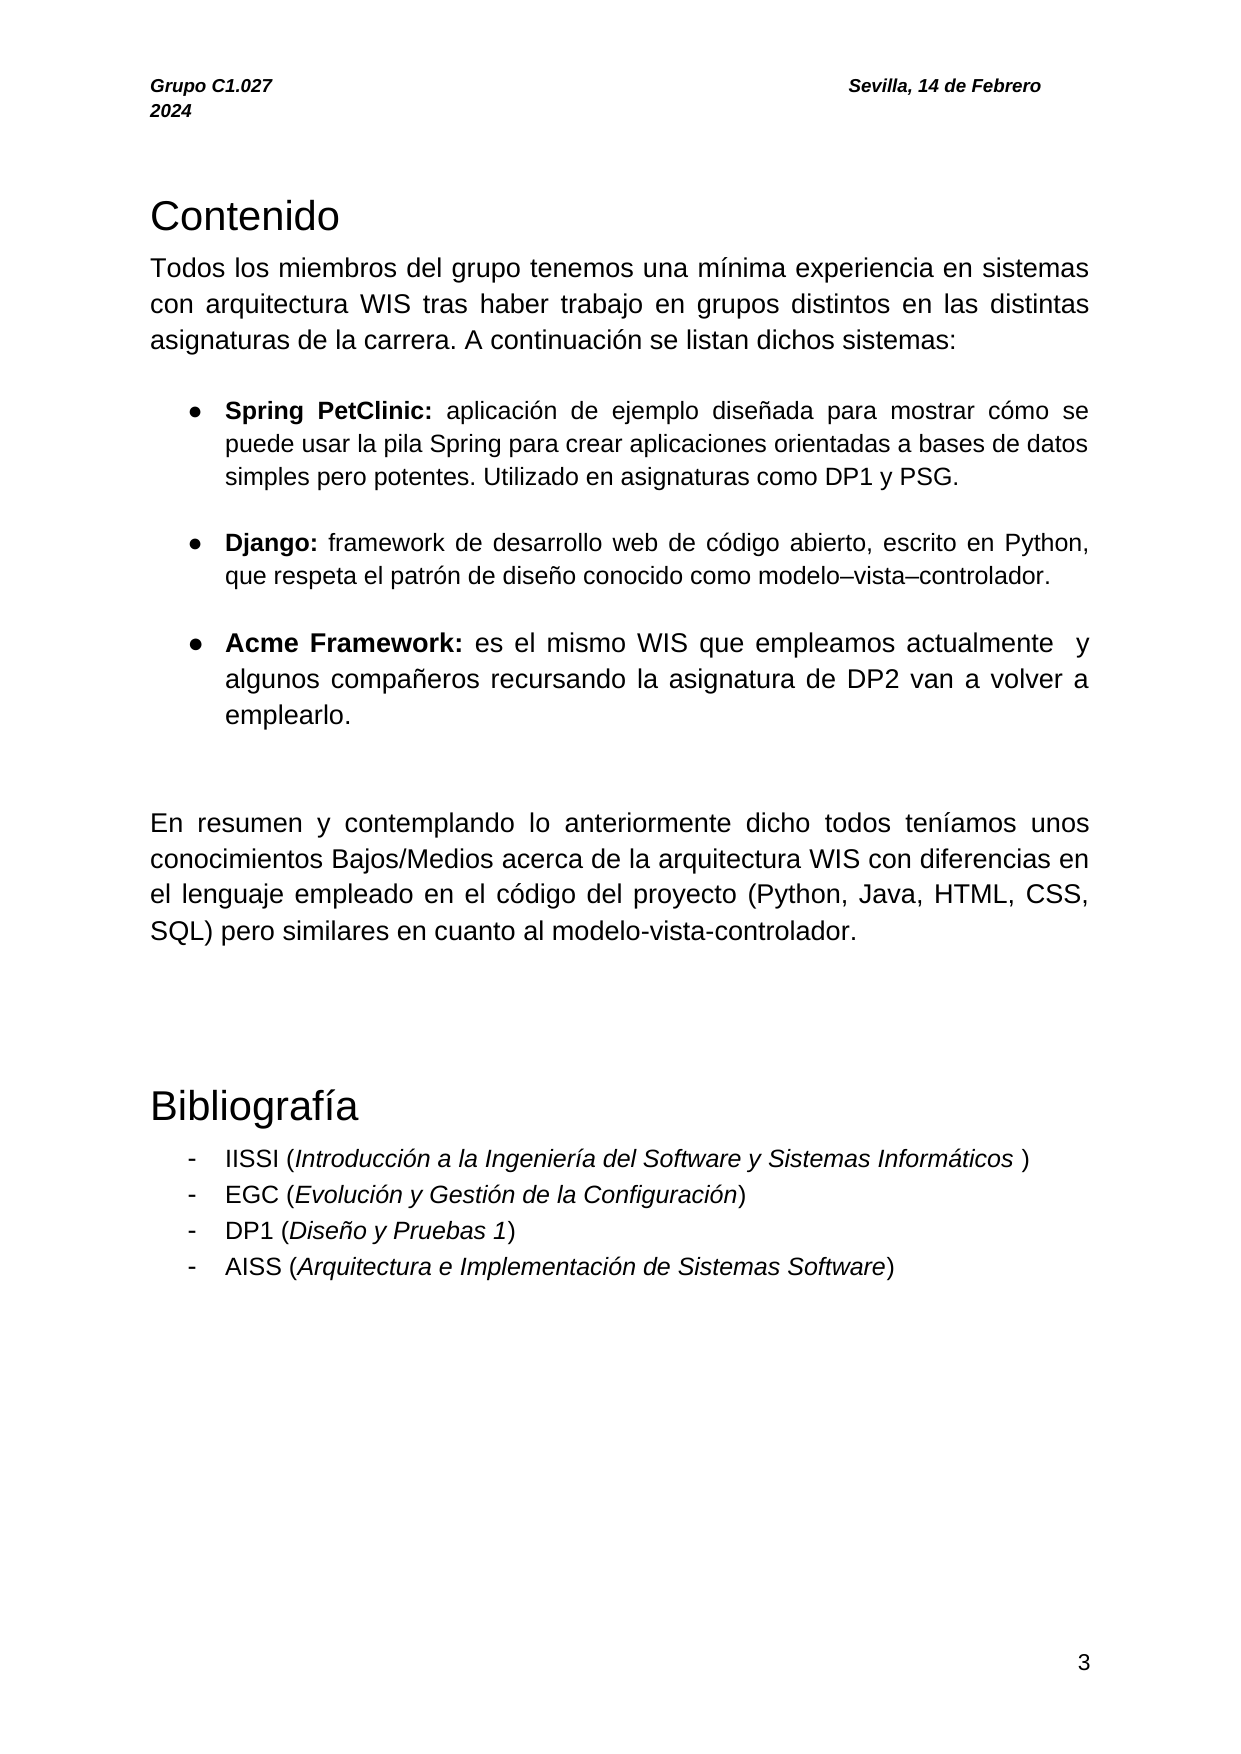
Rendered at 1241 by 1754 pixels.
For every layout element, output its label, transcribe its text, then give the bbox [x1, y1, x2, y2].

text En resumen y contemplando lo anteriormente dicho todos teníamos unos conocimientos Bajos/Medios acerca de la arquitectura WIS con diferencias en el lenguaje empleado en el código del proyecto (Python, Java, HTML, CSS, SQL) pero similares en cuanto al modelo-vista-controlador. [150, 807, 1090, 946]
subtitle Bibliografía [150, 1082, 1090, 1129]
list AISS (Arquitectura e Implementación de Sistemas Software) [187, 1250, 1090, 1281]
list DP1 (Diseño y Pruebas 1) [187, 1214, 1090, 1245]
text Todos los miembros del grupo tenemos una mínima experiencia en sistemas con arquitectura WIS tras haber trabajo en grupos distintos en las distintas asignaturas de la carrera. A continuación se listan dichos sistemas: [150, 252, 1090, 355]
list IISSI (Introducción a la Ingeniería del Software y Sistemas Informáticos ) [187, 1142, 1090, 1173]
list Acme Framework: es el mismo WIS que empleamos actualmente y algunos compañeros recursando la asignatura de DP2 van a volver a emplearlo. [187, 627, 1090, 730]
list Django: framework de desarrollo web de código abierto, escrito en Python, que respeta el patrón de diseño conocido como modelo–vista–controlador. [187, 528, 1090, 590]
subtitle Contenido [150, 192, 1090, 239]
list Spring PetClinic: aplicación de ejemplo diseñada para mostrar cómo se puede usar la pila Spring para crear aplicaciones orientadas a bases de datos simples pero potentes. Utilizado en asignaturas como DP1 y PSG. [187, 396, 1090, 491]
list EGC (Evolución y Gestión de la Configuración) [187, 1178, 1090, 1209]
